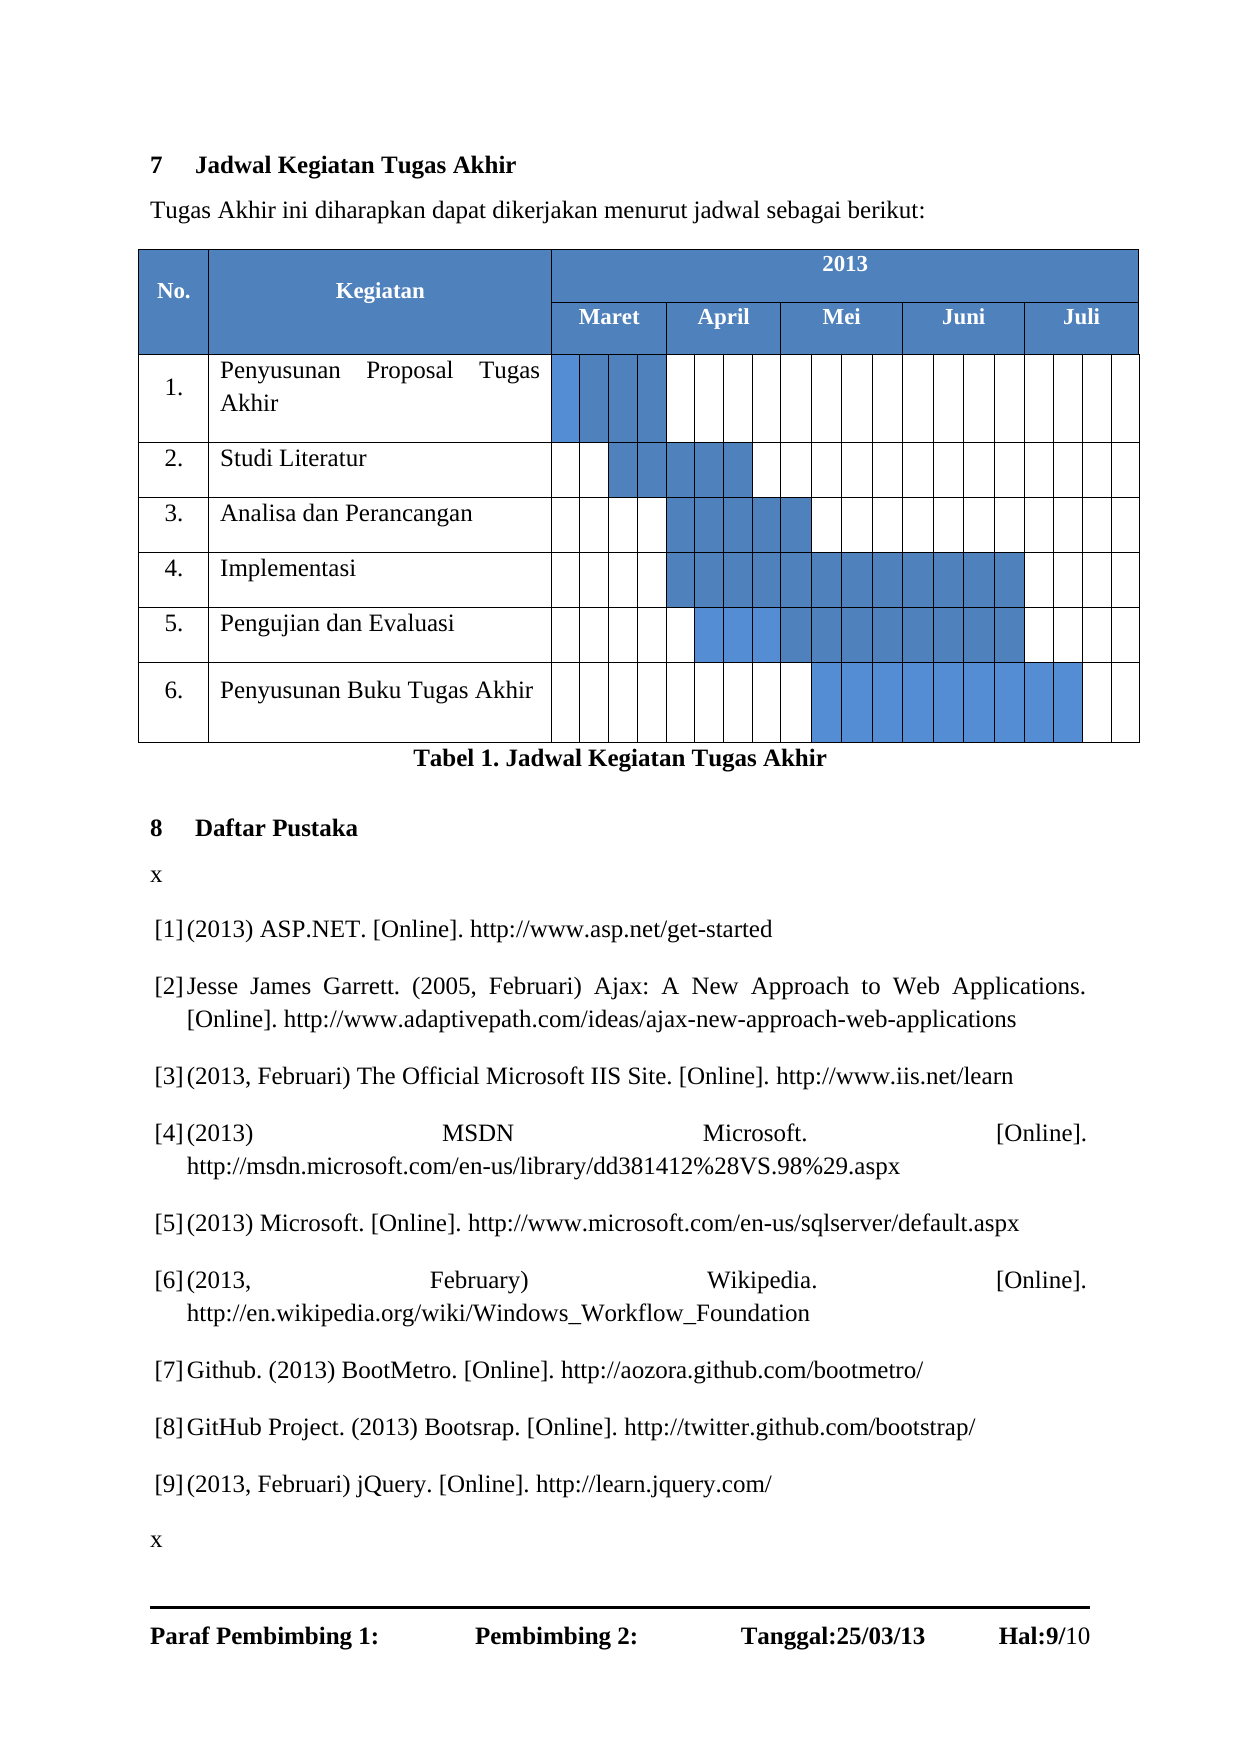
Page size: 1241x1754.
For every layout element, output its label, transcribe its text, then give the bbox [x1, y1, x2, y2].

table_cell [667, 663, 694, 742]
table_cell [873, 498, 902, 552]
table_cell [1025, 443, 1053, 497]
table_cell [667, 608, 694, 662]
table_cell [1054, 608, 1082, 662]
table_cell [638, 663, 666, 742]
table_cell [873, 443, 902, 497]
table_cell [695, 553, 723, 607]
table_cell [995, 663, 1024, 742]
table_cell [1025, 608, 1053, 662]
table_cell [1054, 355, 1082, 442]
table_cell [580, 498, 608, 552]
table_cell [1054, 553, 1082, 607]
table_cell [812, 608, 841, 662]
table_cell [695, 498, 723, 552]
text Tugas Akhir ini diharapkan dapat dikerjakan menurut jadwal sebagai berikut: [150, 196, 1090, 224]
table_cell [964, 355, 994, 442]
table_cell 3. [139, 498, 208, 552]
table_cell [812, 663, 841, 742]
table_cell [609, 443, 637, 497]
table_cell [995, 608, 1024, 662]
table_cell [842, 608, 872, 662]
table_cell [1083, 355, 1111, 442]
table_cell [695, 608, 723, 662]
table_cell [873, 663, 902, 742]
table_cell 1. [139, 355, 208, 442]
table_cell [1112, 608, 1139, 662]
table_cell [812, 553, 841, 607]
table_cell Pengujian dan Evaluasi [209, 608, 551, 662]
table_cell [695, 663, 723, 742]
table_cell [667, 443, 694, 497]
table_cell Juni [903, 303, 1024, 354]
table_cell 6. [139, 663, 208, 742]
table_cell [580, 608, 608, 662]
table_cell [552, 355, 579, 442]
table_cell [903, 608, 933, 662]
table_cell [724, 663, 752, 742]
table_cell [995, 498, 1024, 552]
table_cell [609, 498, 637, 552]
table_cell [842, 663, 872, 742]
table_cell [552, 498, 579, 552]
table_cell Analisa dan Perancangan [209, 498, 551, 552]
table_cell Studi Literatur [209, 443, 551, 497]
table_cell [903, 355, 933, 442]
table_cell [842, 498, 872, 552]
subtitle Jadwal Kegiatan Tugas Akhir [150, 150, 1090, 179]
table_cell [724, 498, 752, 552]
table_cell Penyusunan Proposal Tugas Akhir [209, 355, 551, 442]
table_cell [995, 553, 1024, 607]
table_cell 5. [139, 608, 208, 662]
table_cell [873, 608, 902, 662]
table_cell Penyusunan Buku Tugas Akhir [209, 663, 551, 742]
table_cell [724, 355, 752, 442]
table_cell Maret [552, 303, 666, 354]
table_cell [934, 608, 963, 662]
table_cell [753, 608, 780, 662]
table_cell [781, 663, 811, 742]
table_cell [812, 443, 841, 497]
table_cell [724, 553, 752, 607]
table_cell [753, 663, 780, 742]
table_cell [580, 663, 608, 742]
table_cell [580, 443, 608, 497]
table_cell [903, 553, 933, 607]
table_cell [1025, 663, 1053, 742]
table_cell [781, 608, 811, 662]
table_cell 4. [139, 553, 208, 607]
table_cell [934, 553, 963, 607]
table_cell April [667, 303, 780, 354]
table_cell [934, 443, 963, 497]
table_cell [667, 553, 694, 607]
table_cell Implementasi [209, 553, 551, 607]
table_cell [1112, 498, 1139, 552]
table_cell [964, 553, 994, 607]
table_cell [580, 355, 608, 442]
table_cell [781, 553, 811, 607]
table_cell [580, 553, 608, 607]
table_cell [1054, 443, 1082, 497]
table_cell [1025, 355, 1053, 442]
table_cell [842, 443, 872, 497]
table_cell [995, 355, 1024, 442]
table_cell [724, 608, 752, 662]
table_cell [1083, 608, 1111, 662]
table_cell [638, 553, 666, 607]
table_cell [552, 663, 579, 742]
table_cell [903, 443, 933, 497]
table_cell [781, 355, 811, 442]
table_cell [934, 498, 963, 552]
table_cell Mei [781, 303, 902, 354]
table_cell [903, 663, 933, 742]
table_cell [638, 355, 666, 442]
table_cell [964, 663, 994, 742]
table_cell [1083, 553, 1111, 607]
table_cell [609, 355, 637, 442]
table_header 2013 [552, 250, 1138, 302]
table_cell [873, 553, 902, 607]
table_cell [1083, 663, 1111, 742]
table_cell [934, 663, 963, 742]
table_cell [552, 553, 579, 607]
table_cell 2. [139, 443, 208, 497]
table_cell [753, 553, 780, 607]
table_header Kegiatan [209, 250, 551, 354]
table_cell [695, 355, 723, 442]
table_cell [1083, 443, 1111, 497]
table_cell [552, 608, 579, 662]
table_cell [753, 443, 780, 497]
table_cell [964, 443, 994, 497]
table_cell [667, 355, 694, 442]
table_header No. [139, 250, 208, 354]
table_cell [842, 553, 872, 607]
table_cell Juli [1025, 303, 1138, 354]
table_cell [1112, 443, 1139, 497]
table_cell [609, 608, 637, 662]
table_cell [812, 355, 841, 442]
table_cell [1112, 553, 1139, 607]
table_cell [609, 553, 637, 607]
table_cell [964, 498, 994, 552]
table_cell [934, 355, 963, 442]
table_cell [1025, 498, 1053, 552]
table_cell [903, 498, 933, 552]
table_cell [781, 443, 811, 497]
table_cell [1054, 663, 1082, 742]
table_cell [842, 355, 872, 442]
table_cell [964, 608, 994, 662]
table_cell [1083, 498, 1111, 552]
table_cell [552, 443, 579, 497]
table_cell [781, 498, 811, 552]
table_cell [812, 498, 841, 552]
table_cell [638, 443, 666, 497]
table_cell [753, 355, 780, 442]
table_cell [609, 663, 637, 742]
table_cell [1025, 553, 1053, 607]
table_cell [667, 498, 694, 552]
table_cell [724, 443, 752, 497]
table_cell [638, 608, 666, 662]
table_cell [1112, 355, 1139, 442]
table_cell [638, 498, 666, 552]
table_cell [873, 355, 902, 442]
table_cell [1054, 498, 1082, 552]
table_cell [695, 443, 723, 497]
text Tabel 1. Jadwal Kegiatan Tugas Akhir [150, 743, 1090, 771]
table_cell [1112, 663, 1139, 742]
table_cell [753, 498, 780, 552]
table_cell [995, 443, 1024, 497]
